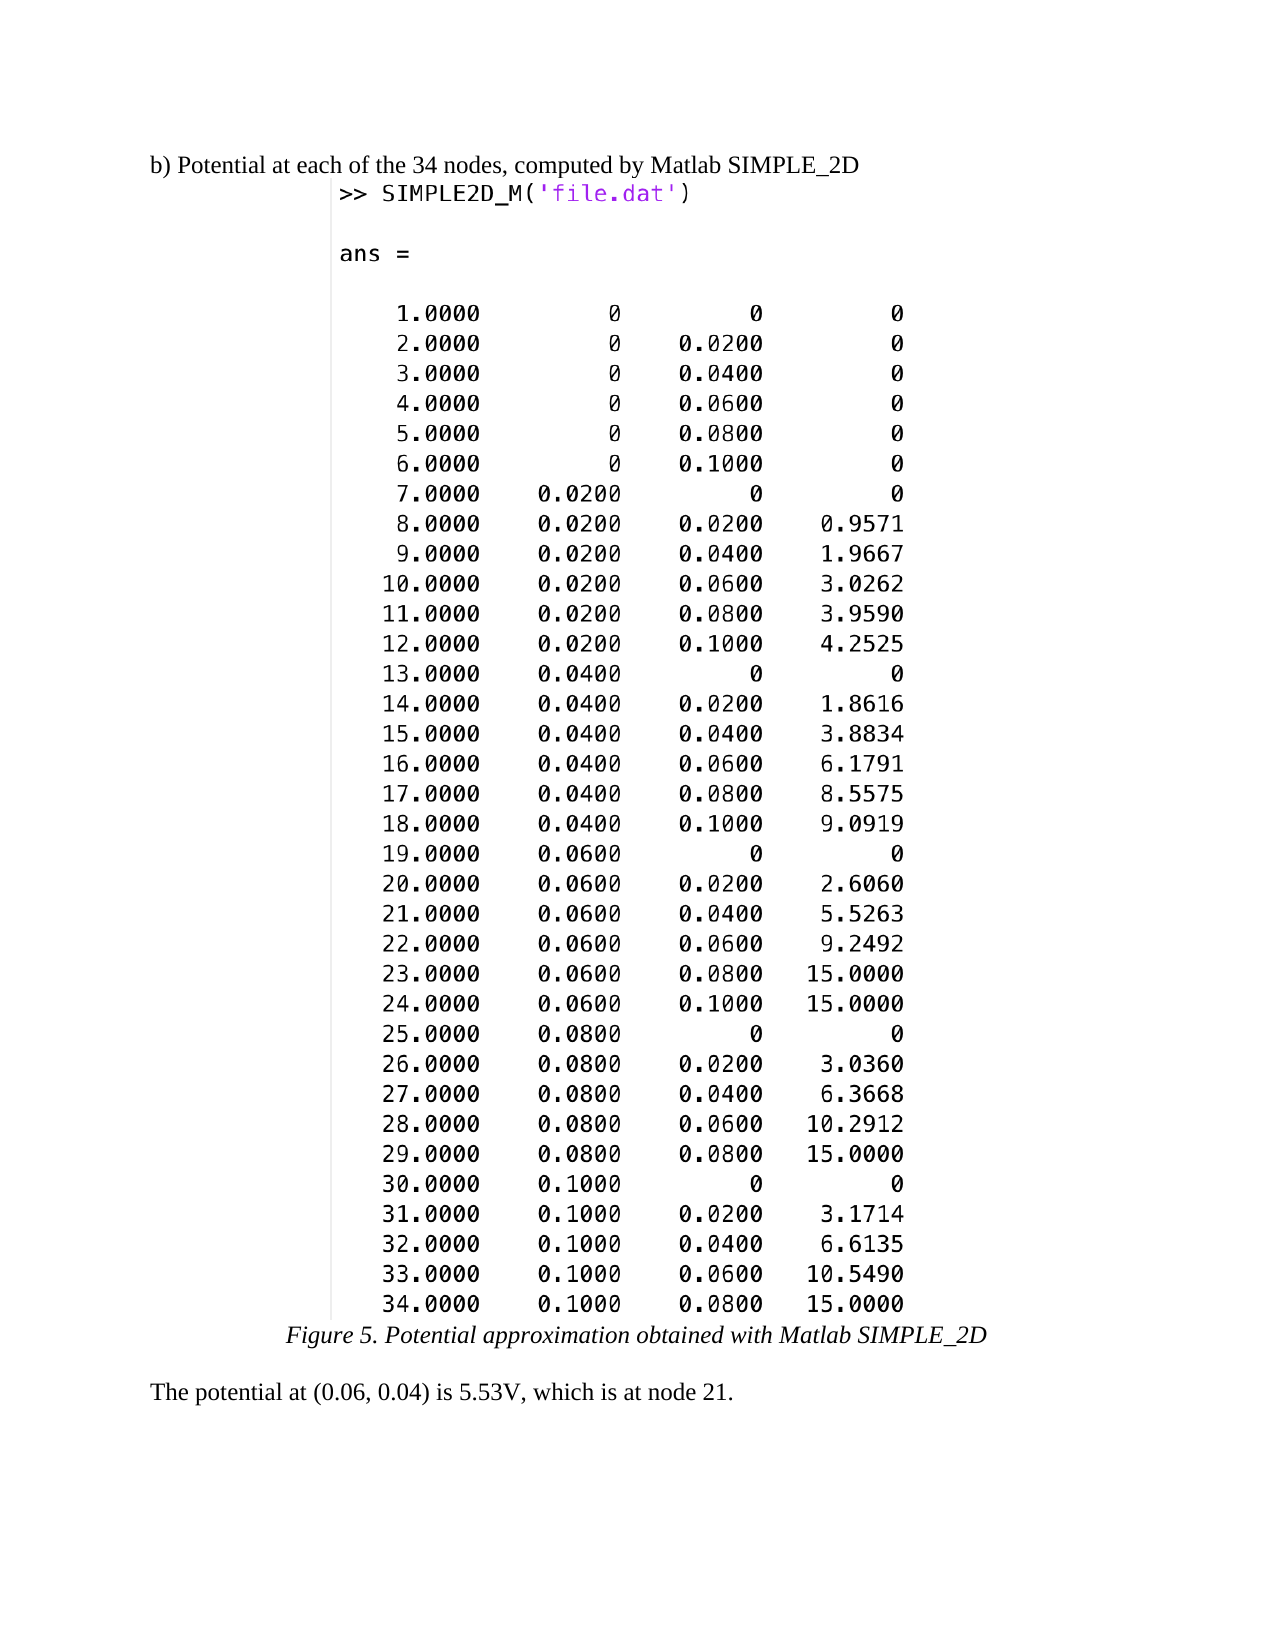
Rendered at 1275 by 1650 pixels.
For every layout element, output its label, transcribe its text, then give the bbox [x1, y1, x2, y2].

picture [330, 178, 945, 1320]
text Figure 5. Potential approximation obtained with Matlab SIMPLE_2D [150, 1320, 1125, 1348]
text b) Potential at each of the 34 nodes, computed by Matlab SIMPLE_2D [150, 150, 1125, 179]
text The potential at (0.06, 0.04) is 5.53V, which is at node 21. [150, 1377, 1125, 1406]
